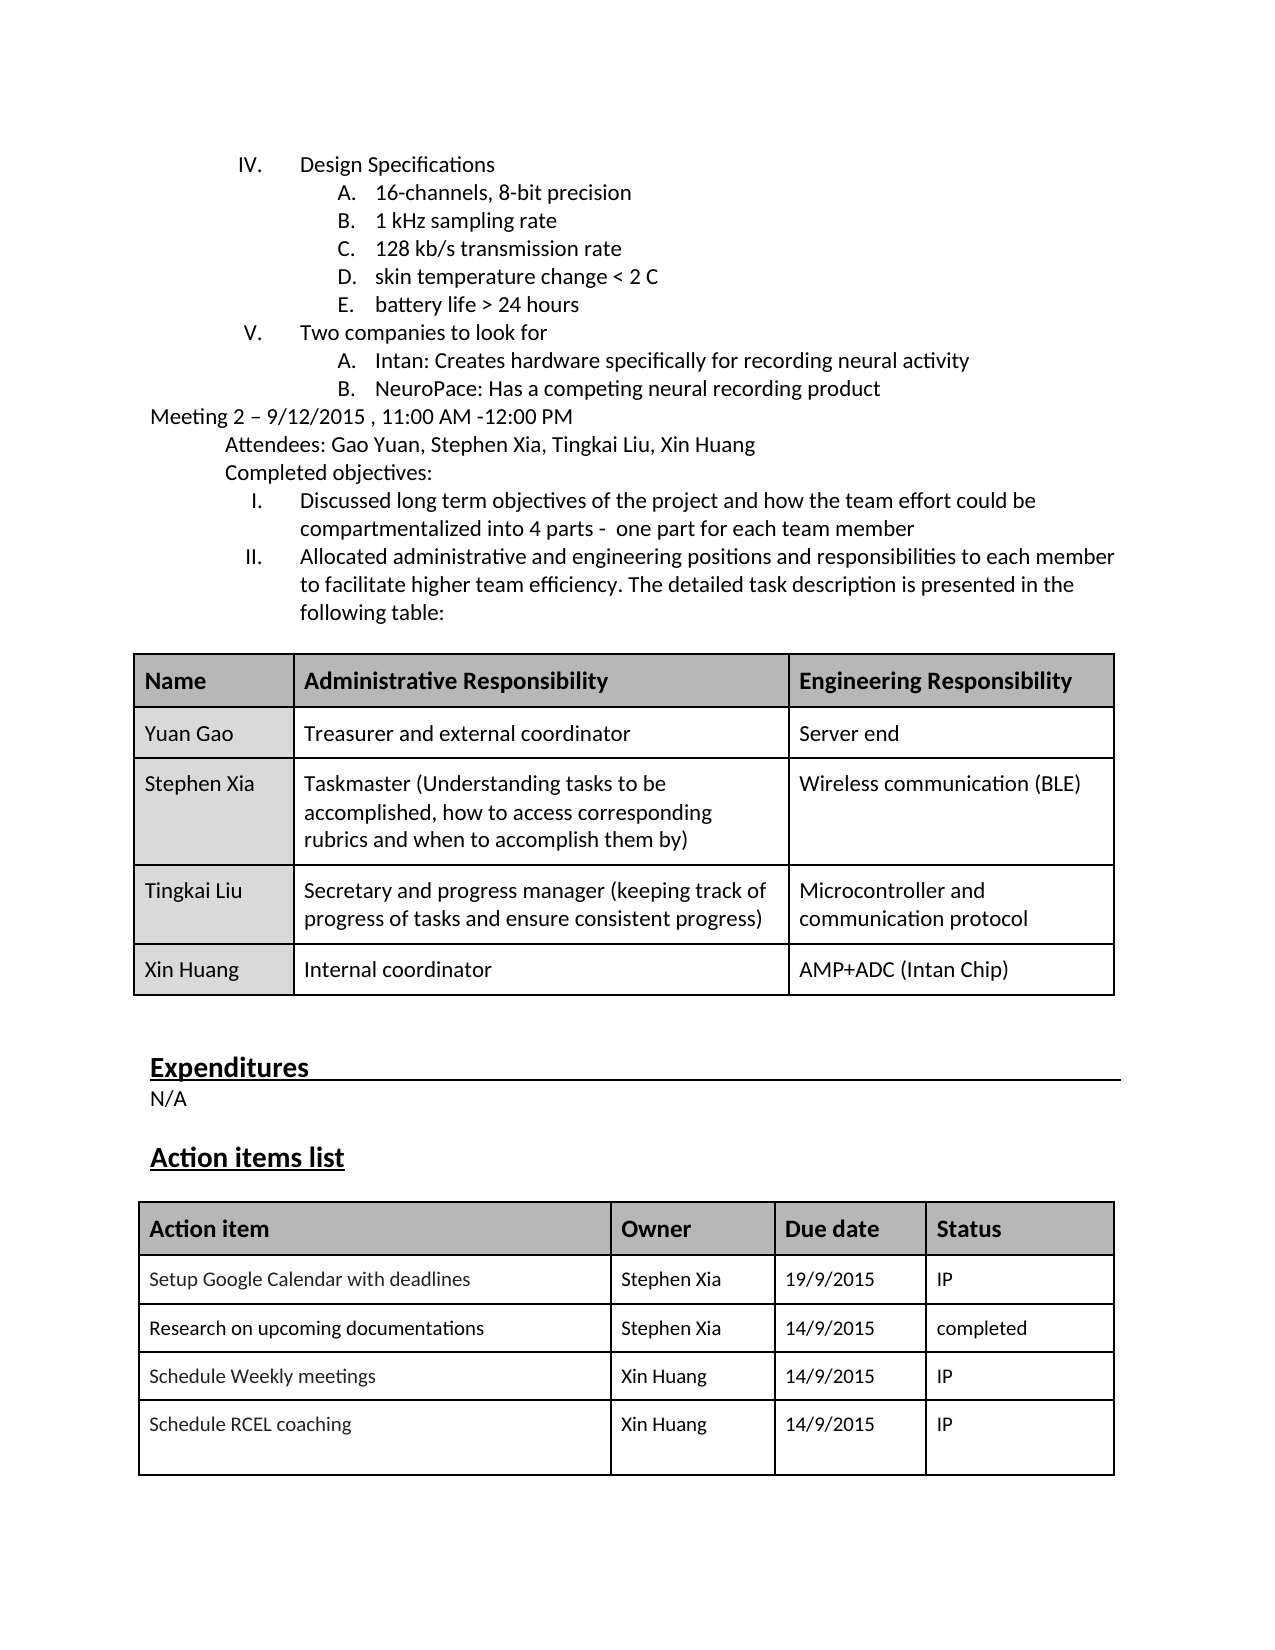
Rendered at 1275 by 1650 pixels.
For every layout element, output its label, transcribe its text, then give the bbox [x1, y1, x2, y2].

table_cell Stephen Xia [612, 1256, 774, 1302]
list battery life > 24 hours [337, 290, 1125, 318]
table_cell Xin Huang [612, 1353, 774, 1399]
table_cell Schedule Weekly meetings [140, 1353, 610, 1399]
table_cell Wireless communication (BLE) [790, 759, 1113, 864]
text Meeting 2 – 9/12/2015 , 11:00 AM -12:00 PM [150, 402, 1125, 430]
table_cell Research on upcoming documentations [140, 1305, 610, 1351]
table_header Administrative Responsibility [295, 655, 788, 706]
list Design Specifications [262, 150, 1125, 178]
table_cell Stephen Xia [135, 759, 293, 864]
list NeuroPace: Has a competing neural recording product [337, 374, 1125, 402]
list skin temperature change < 2 C [337, 262, 1125, 290]
table_header Status [927, 1203, 1113, 1254]
table_header Name [135, 655, 293, 706]
table_cell 14/9/2015 [776, 1353, 925, 1399]
table_header Action item [140, 1203, 610, 1254]
table_cell completed [927, 1305, 1113, 1351]
table_cell Treasurer and external coordinator [295, 708, 788, 757]
list Discussed long term objectives of the project and how the team effort could be compartmentalized into 4 parts - one part for each team member [262, 486, 1125, 542]
text Expenditures [150, 1049, 1125, 1084]
text N/A [150, 1084, 1125, 1112]
table_cell Microcontroller and communication protocol [790, 866, 1113, 943]
table_cell AMP+ADC (Intan Chip) [790, 945, 1113, 994]
table_header Engineering Responsibility [790, 655, 1113, 706]
table_header Owner [612, 1203, 774, 1254]
table_cell Setup Google Calendar with deadlines [140, 1256, 610, 1302]
table_cell 14/9/2015 [776, 1305, 925, 1351]
table_cell IP [927, 1401, 1113, 1474]
text Completed objectives: [225, 458, 1125, 486]
table_cell 19/9/2015 [776, 1256, 925, 1302]
table_cell Server end [790, 708, 1113, 757]
table_cell Secretary and progress manager (keeping track of progress of tasks and ensure consistent progress) [295, 866, 788, 943]
table_cell Yuan Gao [135, 708, 293, 757]
table_cell IP [927, 1353, 1113, 1399]
table_cell IP [927, 1256, 1113, 1302]
table_cell Tingkai Liu [135, 866, 293, 943]
table_cell Stephen Xia [612, 1305, 774, 1351]
table_cell Schedule RCEL coaching [140, 1401, 610, 1474]
table_cell Internal coordinator [295, 945, 788, 994]
list Intan: Creates hardware specifically for recording neural activity [337, 346, 1125, 374]
table_cell Xin Huang [612, 1401, 774, 1474]
table_cell Xin Huang [135, 945, 293, 994]
list 16-channels, 8-bit precision [337, 178, 1125, 206]
list 1 kHz sampling rate [337, 206, 1125, 234]
table_header Due date [776, 1203, 925, 1254]
table_cell Taskmaster (Understanding tasks to be accomplished, how to access corresponding rubrics and when to accomplish them by) [295, 759, 788, 864]
list Two companies to look for [262, 318, 1125, 346]
list 128 kb/s transmission rate [337, 234, 1125, 262]
text Attendees: Gao Yuan, Stephen Xia, Tingkai Liu, Xin Huang [225, 430, 1125, 458]
text Action items list [150, 1139, 1125, 1174]
table_cell 14/9/2015 [776, 1401, 925, 1474]
list Allocated administrative and engineering positions and responsibilities to each member to facilitate higher team efficiency. The detailed task description is presented in the following table: [262, 542, 1125, 626]
